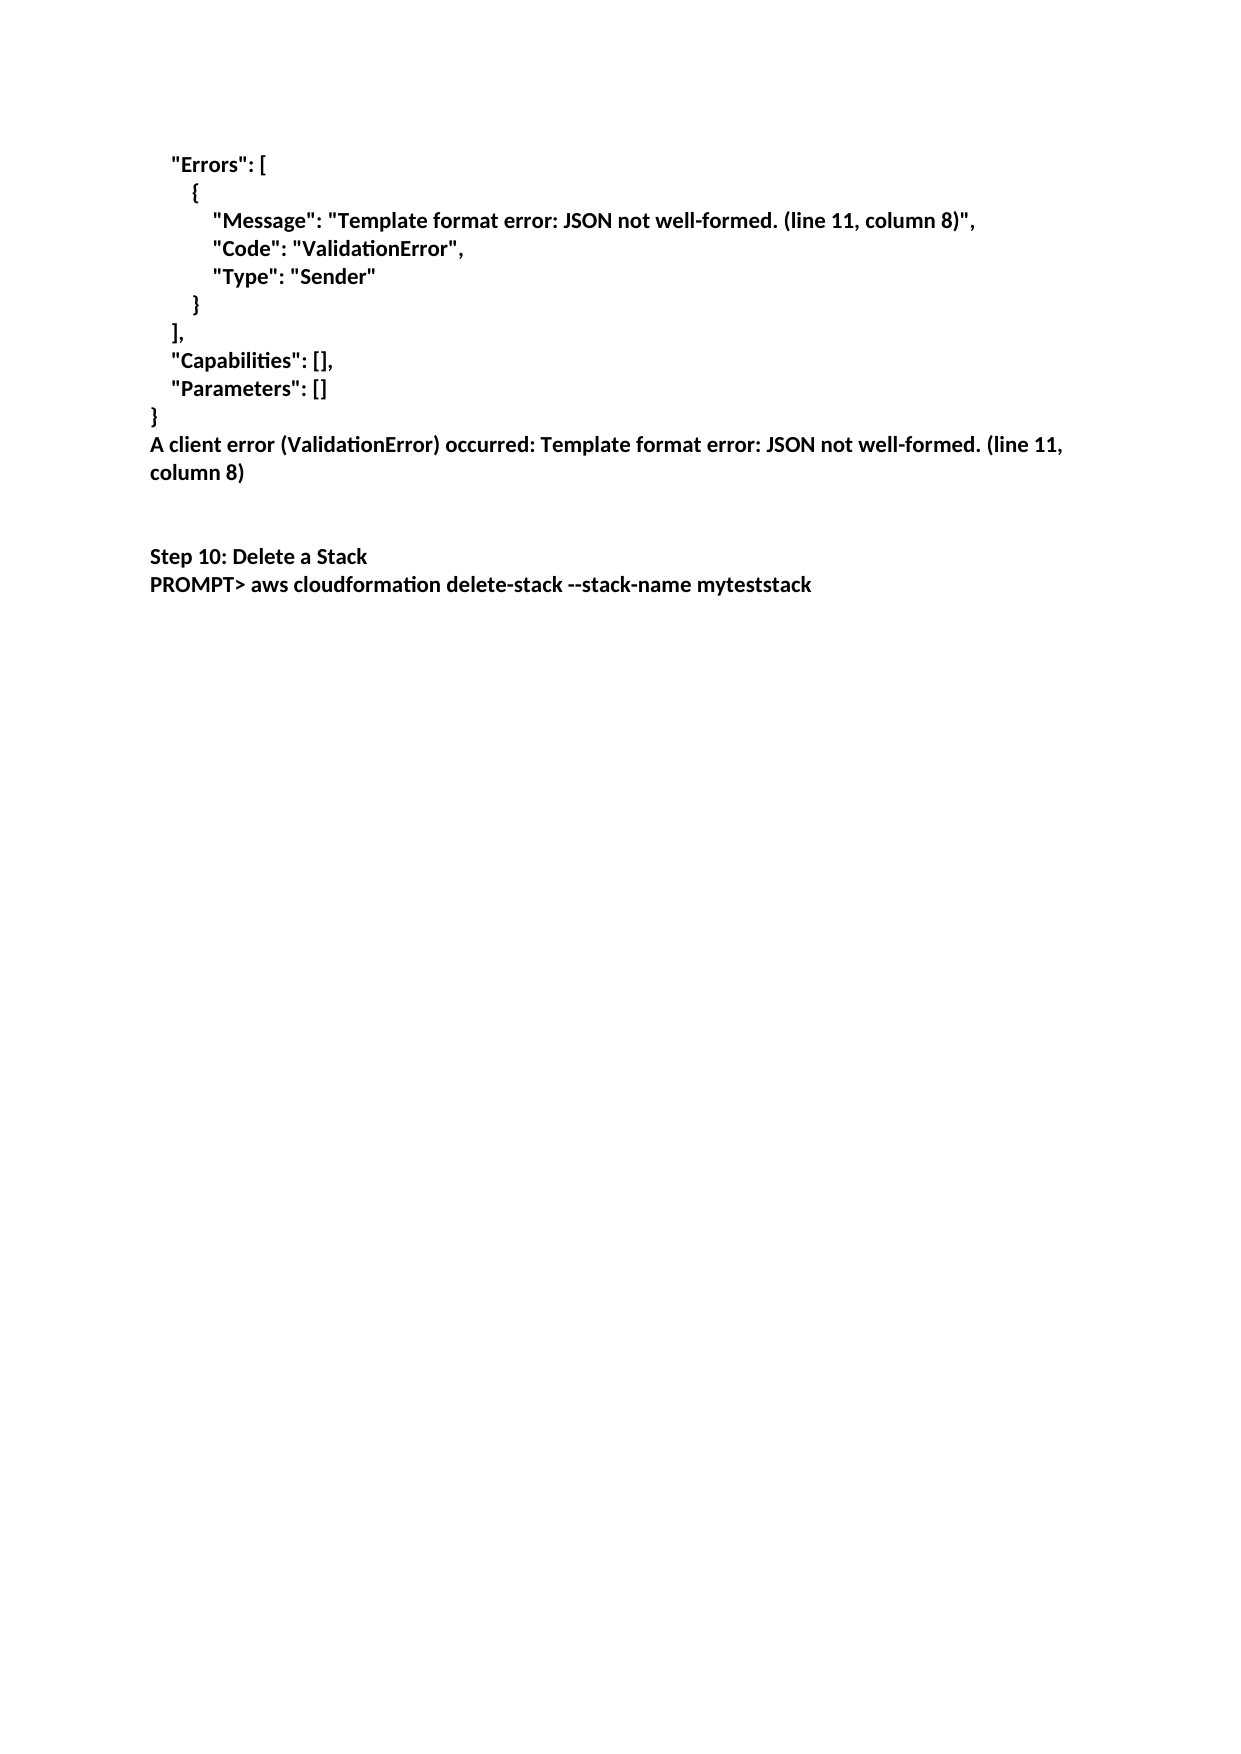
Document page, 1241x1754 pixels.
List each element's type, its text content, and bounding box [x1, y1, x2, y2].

text "Type": "Sender" [150, 262, 1090, 290]
text "Message": "Template format error: JSON not well-formed. (line 11, column 8)", [150, 206, 1090, 234]
text Step 10: Delete a Stack [150, 542, 1090, 570]
text PROMPT> aws cloudformation delete-stack --stack-name myteststack [150, 570, 1090, 598]
text "Capabilities": [], [150, 346, 1090, 374]
text } [150, 402, 1090, 430]
text "Parameters": [] [150, 374, 1090, 402]
text "Code": "ValidationError", [150, 234, 1090, 262]
text } [150, 290, 1090, 318]
text ], [150, 318, 1090, 346]
text A client error (ValidationError) occurred: Template format error: JSON not well-formed. (line 11, column 8) [150, 430, 1090, 486]
text "Errors": [ [150, 150, 1090, 178]
text { [150, 178, 1090, 206]
